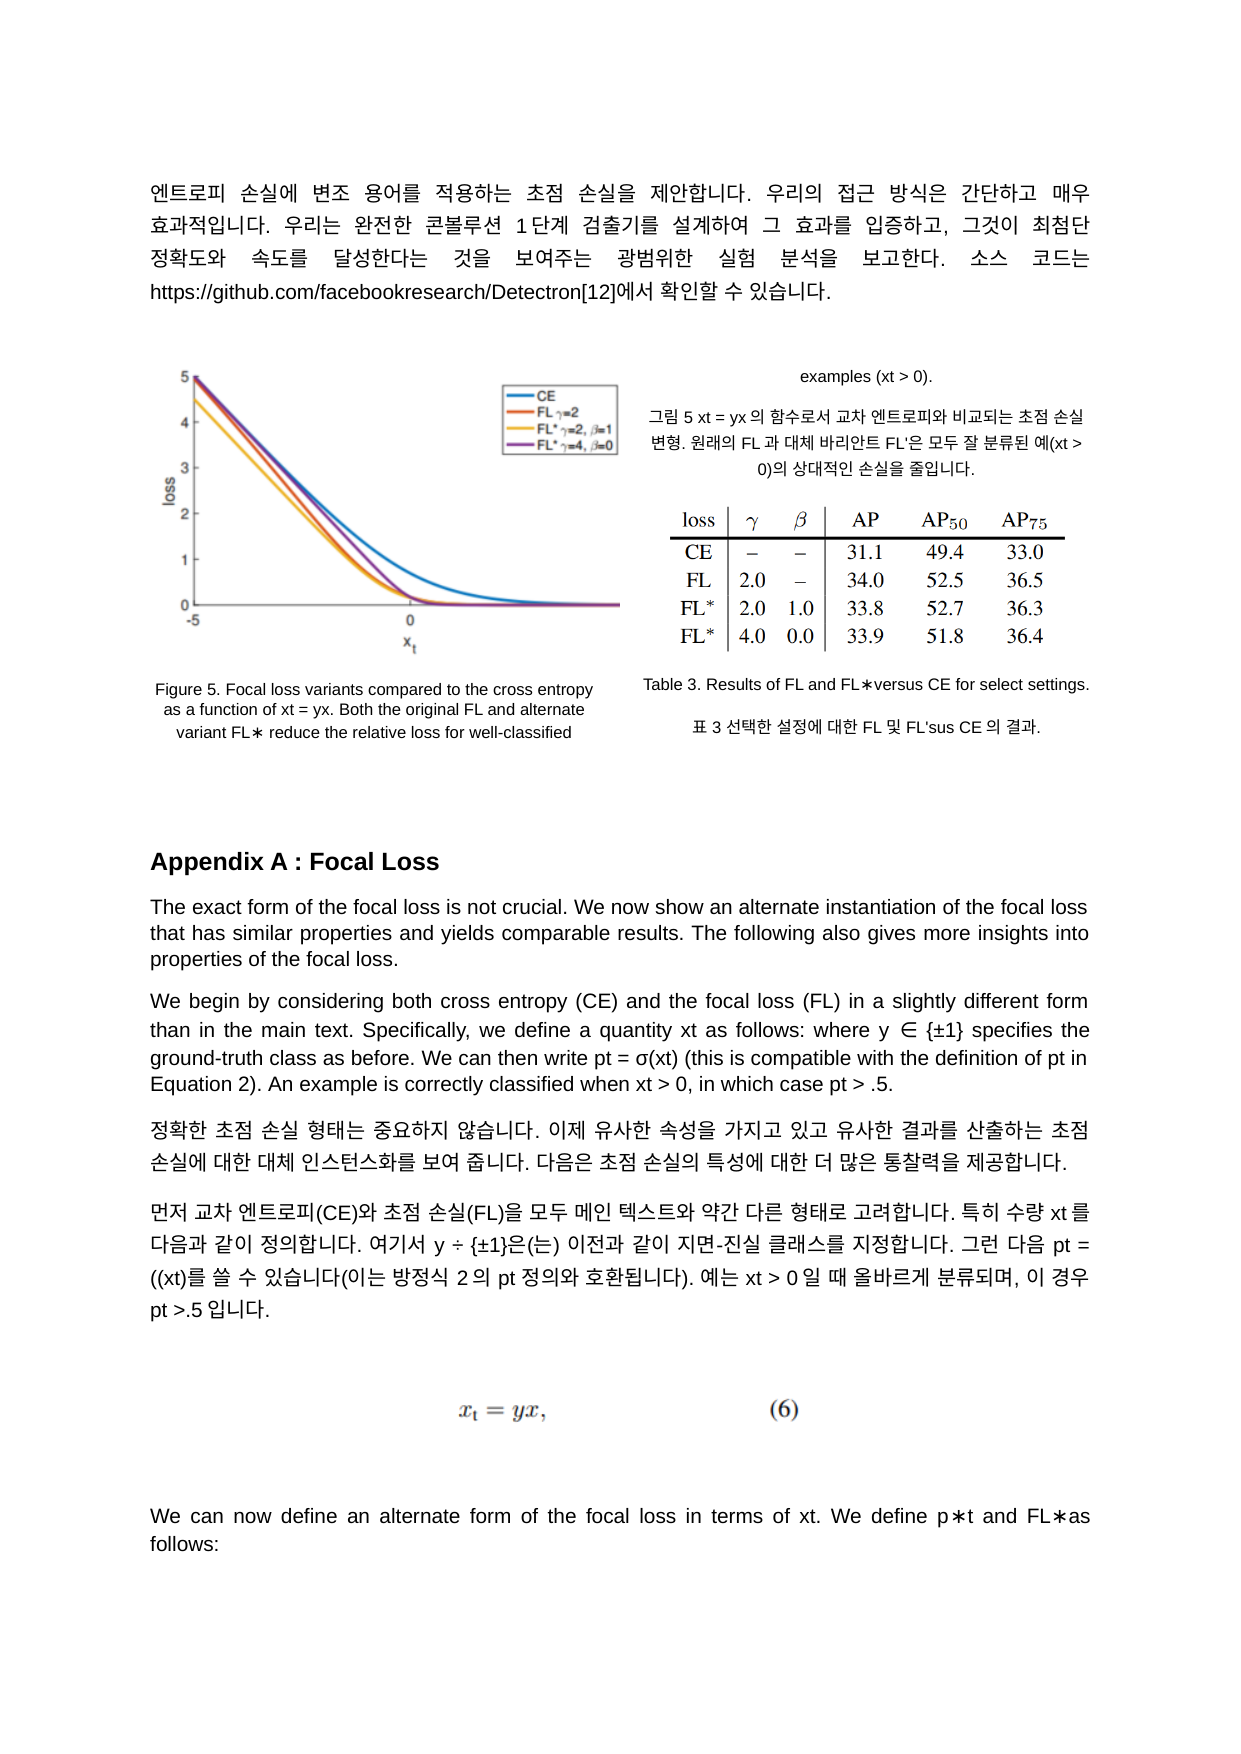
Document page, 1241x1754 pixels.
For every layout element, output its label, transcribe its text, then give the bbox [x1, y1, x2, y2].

text 표 3 선택한 설정에 대한 FL 및 FL'sus CE의 결과. [642, 714, 1090, 738]
text We can now define an alternate form of the focal loss in terms of xt. We define p∗t and FL∗as follows: [150, 1502, 1090, 1556]
text 정확한 초점 손실 형태는 중요하지 않습니다. 이제 유사한 속성을 가지고 있고 유사한 결과를 산출하는 초점 손실에 대한 대체 인스턴스화를 보여 줍니다. 다음은 초점 손실의 특성에 대한 더 많은 통찰력을 제공합니다. [150, 1114, 1090, 1177]
text 그림 5 xt = yx의 함수로서 교차 엔트로피와 비교되는 초점 손실 변형. 원래의 FL과 대체 바리안트 FL'은 모두 잘 분류된 예(xt > 0)의 상대적인 손실을 줄입니다. [642, 404, 1090, 480]
text The exact form of the focal loss is not crucial. We now show an alternate instantiation of the focal loss that has similar properties and yields comparable results. The following also gives more insights into properties of the focal loss. [150, 895, 1090, 971]
text Figure 5. Focal loss variants compared to the cross entropy as a function of xt = yx. Both the original FL and alternate variant FL∗ reduce the relative loss for well-classified examples (xt > 0). [150, 679, 598, 744]
text Appendix A : Focal Loss [150, 847, 1090, 876]
picture [150, 366, 620, 661]
text Table 3. Results of FL and FL∗versus CE for select settings. [642, 672, 1090, 695]
text 먼저 교차 엔트로피(CE)와 초점 손실(FL)을 모두 메인 텍스트와 약간 다른 형태로 고려합니다. 특히 수량 xt를 다음과 같이 정의합니다. 여기서 y ÷ {±1}은(는) 이전과 같이 지면-진실 클래스를 지정합니다. 그런 다음 pt = ((xt)를 쓸 수 있습니다(이는 방정식 2의 pt 정의와 호환됩니다). 예는 xt > 0일 때 올바르게 분류되며, 이 경우 pt >.5입니다. [150, 1196, 1090, 1324]
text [150, 177, 1090, 305]
picture [660, 498, 1073, 654]
picture [433, 1385, 807, 1441]
text We begin by considering both cross entropy (CE) and the focal loss (FL) in a slightly different form than in the main text. Specifically, we define a quantity xt as follows: where y ∈ {±1} specifies the ground-truth class as before. We can then write pt = σ(xt) (this is compatible with the definition of pt in Equation 2). An example is correctly classified when xt > 0, in which case pt > .5. [150, 989, 1090, 1095]
